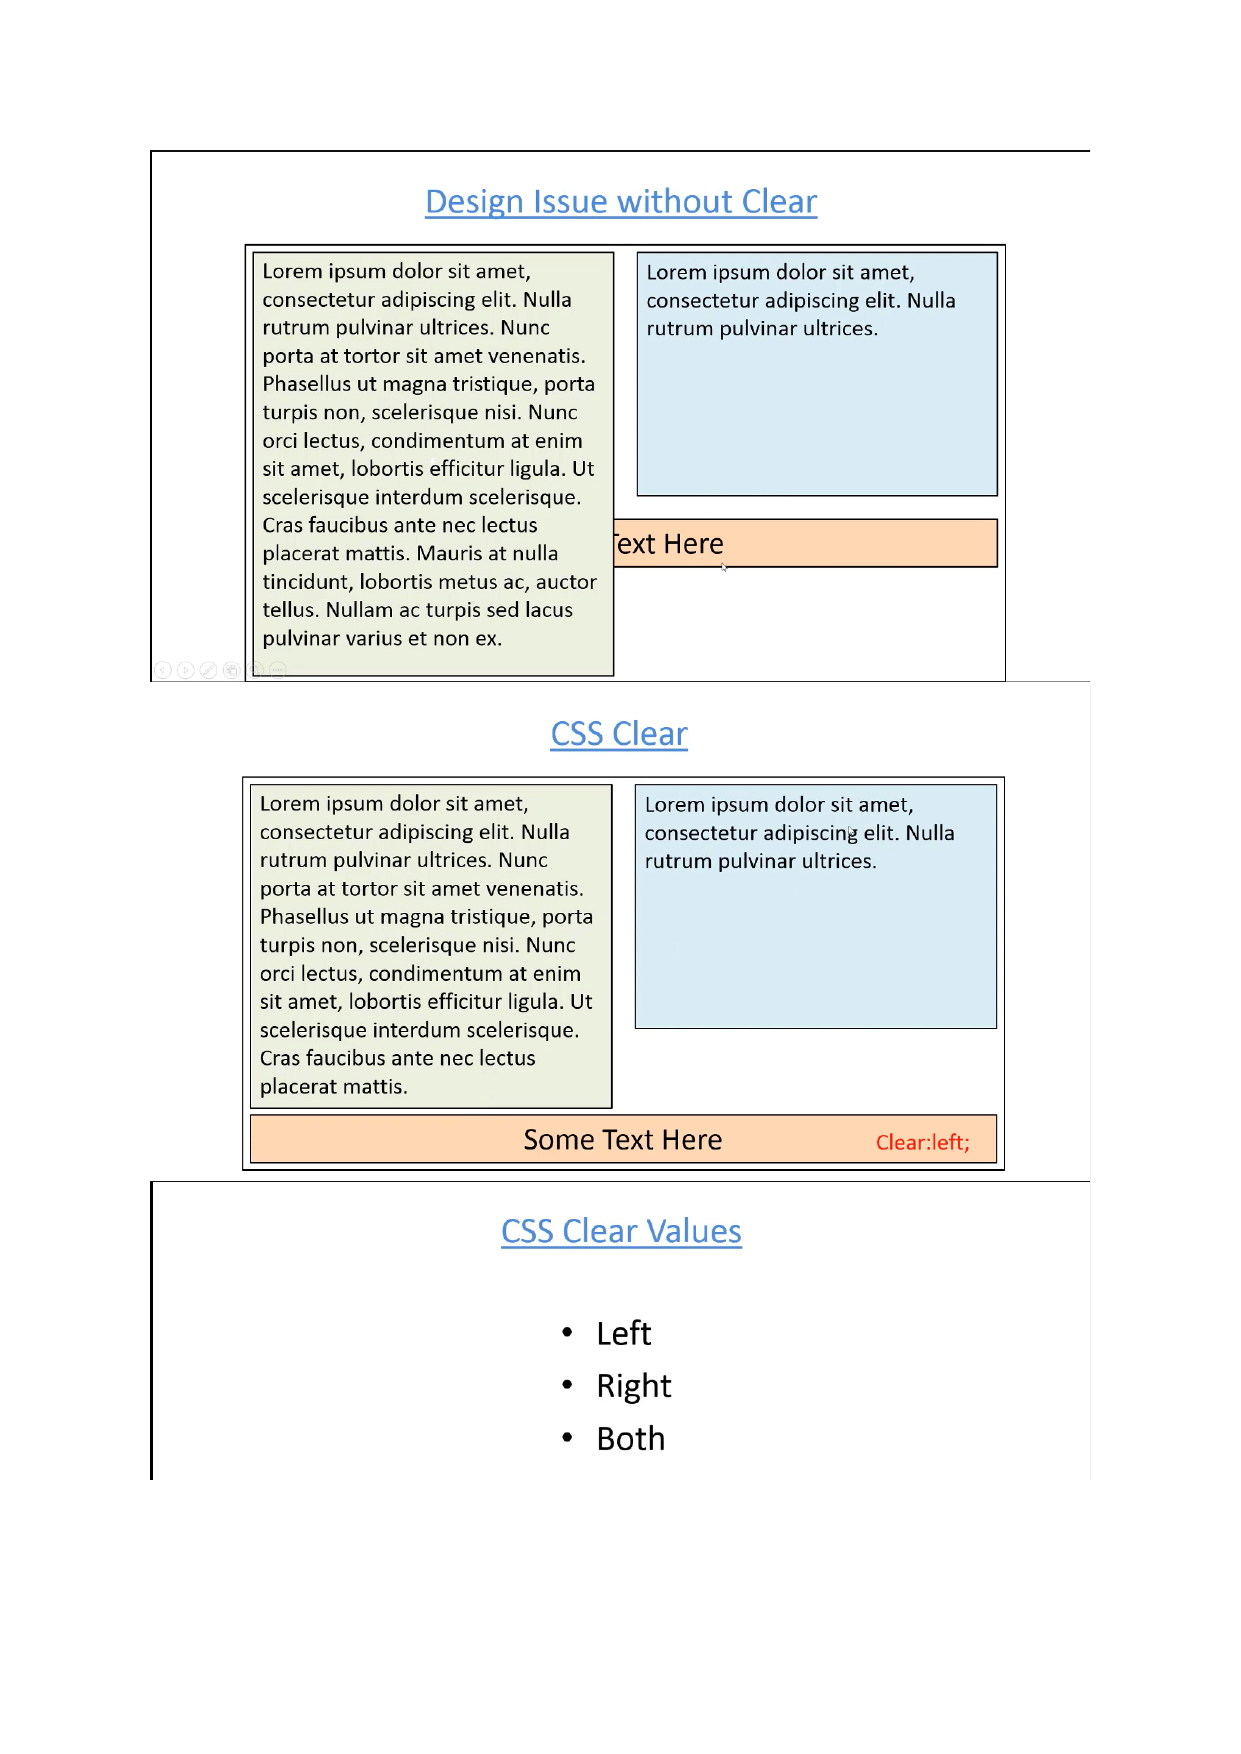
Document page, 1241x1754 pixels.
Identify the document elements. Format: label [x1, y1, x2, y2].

picture [150, 150, 1091, 682]
picture [150, 684, 1091, 1180]
picture [150, 1181, 1091, 1480]
